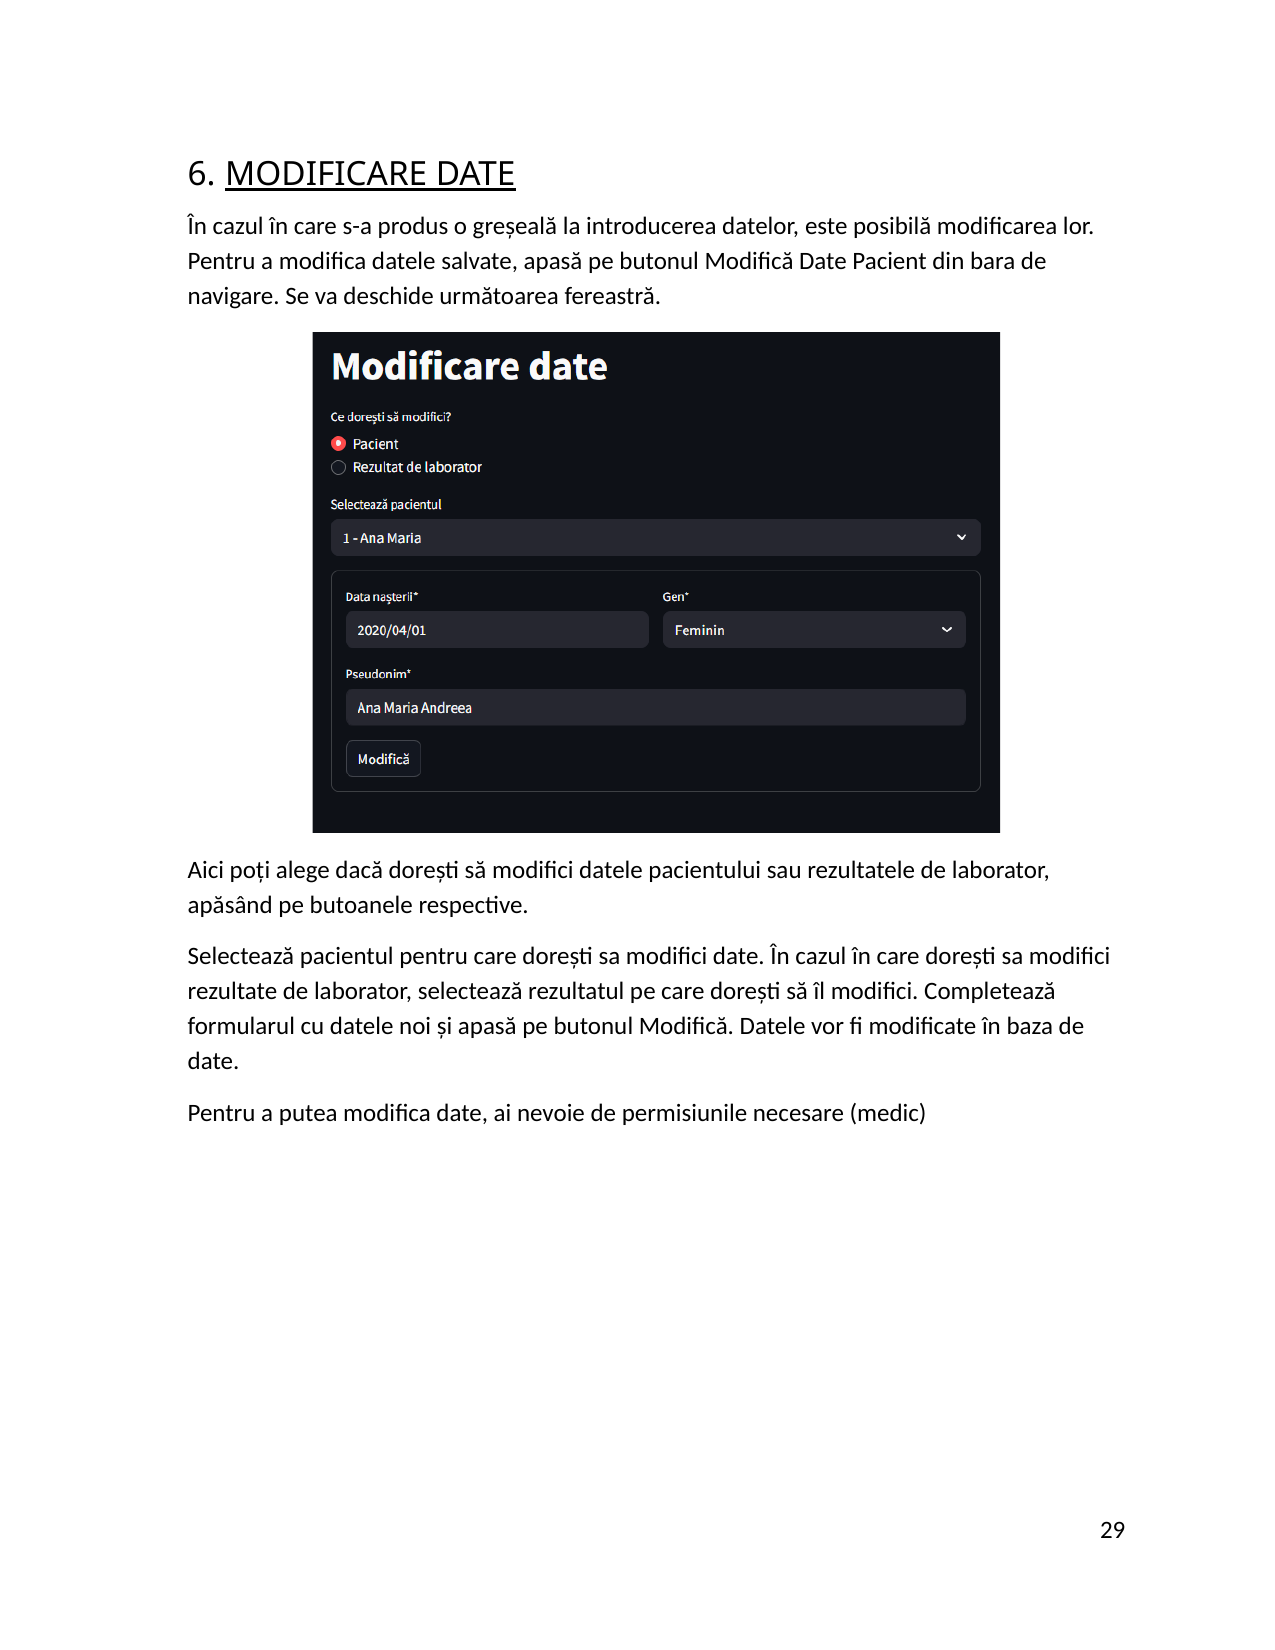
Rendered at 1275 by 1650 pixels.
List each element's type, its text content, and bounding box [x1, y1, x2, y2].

text Selectează pacientul pentru care dorești sa modifici date. În cazul în care dorești sa modifici rezultate de laborator, selectează rezultatul pe care dorești să îl modifici. Completează formularul cu datele noi și apasă pe butonul Modifică. Datele vor fi modificate în baza de date. [187, 940, 1125, 1076]
picture [312, 332, 1001, 833]
subtitle MODIFICARE DATE [187, 150, 1125, 195]
text În cazul în care s-a produs o greșeală la introducerea datelor, este posibilă modificarea lor. Pentru a modifica datele salvate, apasă pe butonul Modifică Date Pacient din bara de navigare. Se va deschide următoarea fereastră. [187, 211, 1125, 311]
text Pentru a putea modifica date, ai nevoie de permisiunile necesare (medic) [187, 1097, 1125, 1128]
text Aici poți alege dacă dorești să modifici datele pacientului sau rezultatele de laborator, apăsând pe butoanele respective. [187, 854, 1125, 919]
